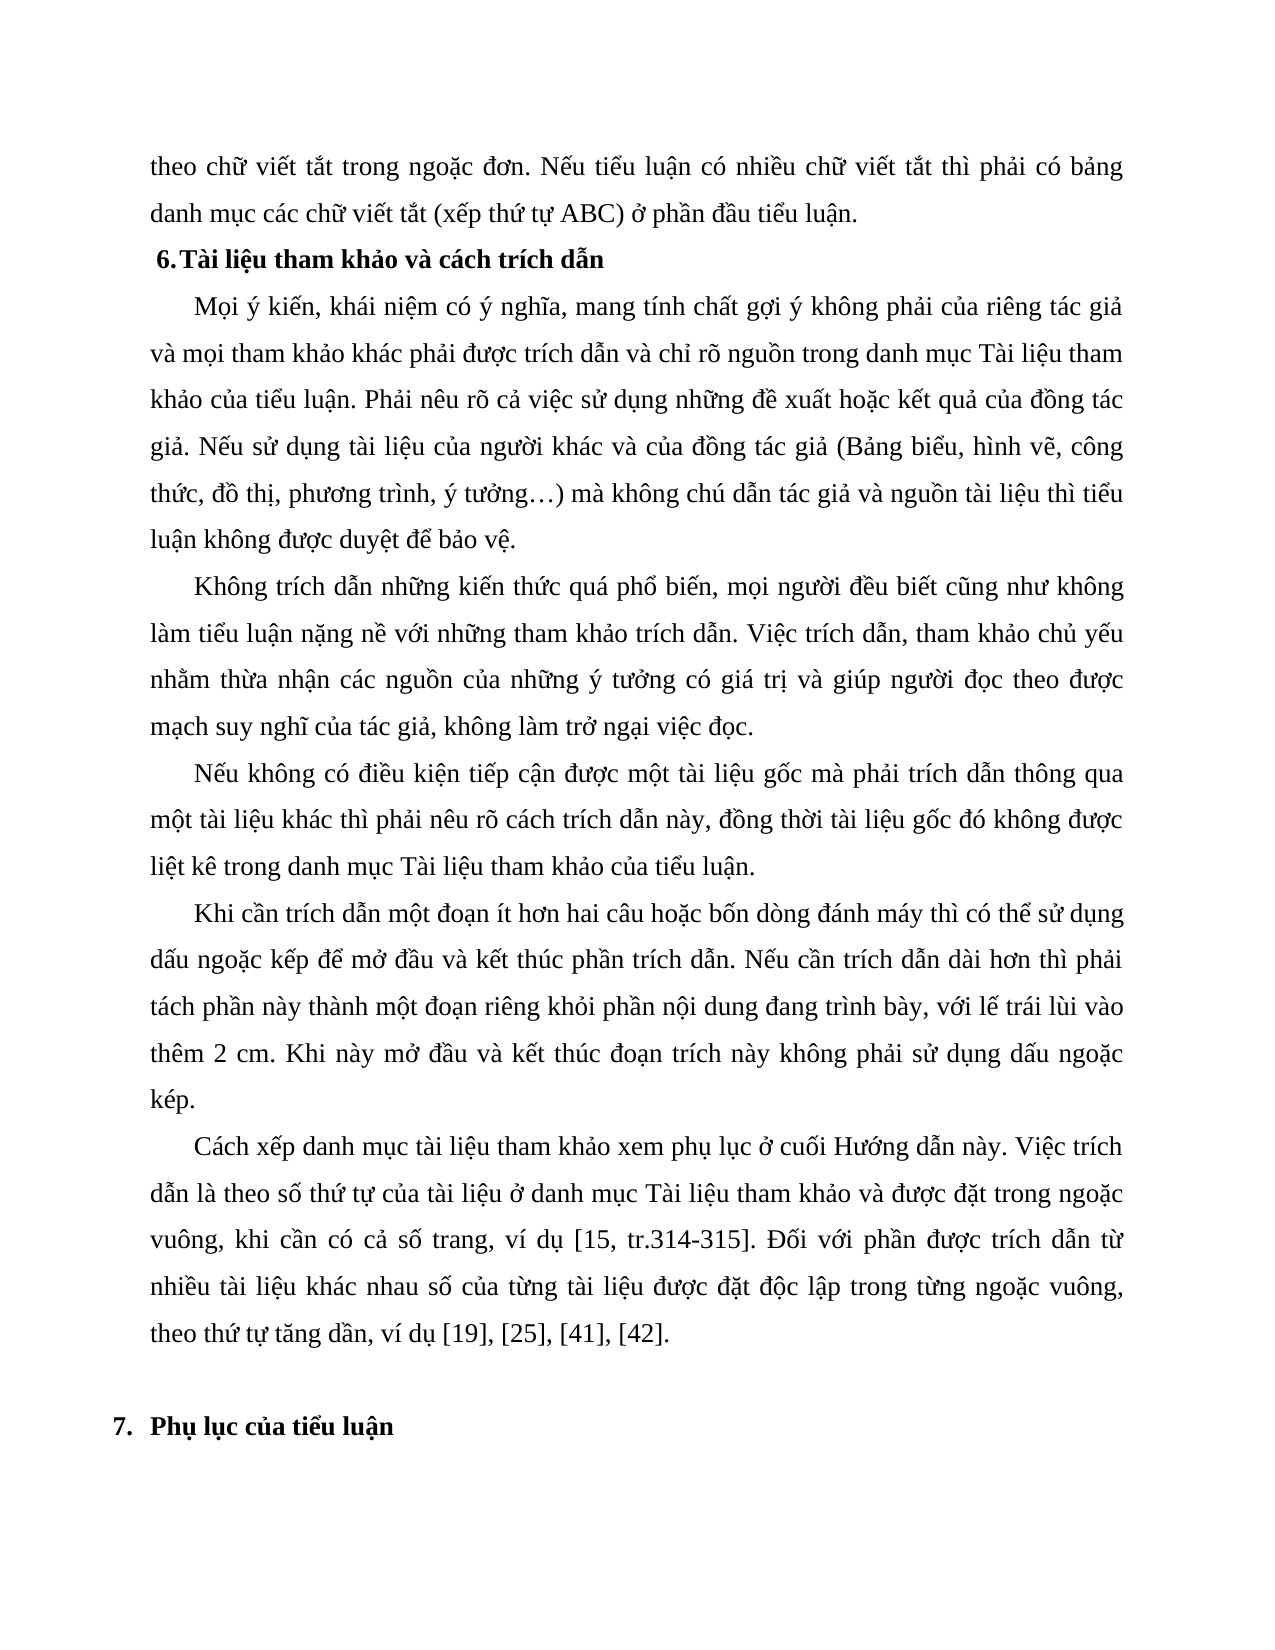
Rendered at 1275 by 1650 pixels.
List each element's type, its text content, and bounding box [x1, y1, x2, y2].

text Mọi ý kiến, khái niệm có ý nghĩa, mang tính chất gợi ý không phải của riêng tác giả và mọi tham khảo khác phải được trích dẫn và chỉ rõ nguồn trong danh mục Tài liệu tham khảo của tiểu luận. Phải nêu rõ cả việc sử dụng những đề xuất hoặc kết quả của đồng tác giả. Nếu sử dụng tài liệu của người khác và của đồng tác giả (Bảng biểu, hình vẽ, công thức, đồ thị, phương trình, ý tưởng…) mà không chú dẫn tác giả và nguồn tài liệu thì tiểu luận không được duyệt để bảo vệ. [150, 290, 1125, 554]
text Không trích dẫn những kiến thức quá phổ biến, mọi người đều biết cũng như không làm tiểu luận nặng nề với những tham khảo trích dẫn. Việc trích dẫn, tham khảo chủ yếu nhằm thừa nhận các nguồn của những ý tưởng có giá trị và giúp người đọc theo được mạch suy nghĩ của tác giả, không làm trở ngại việc đọc. [150, 570, 1125, 741]
text Cách xếp danh mục tài liệu tham khảo xem phụ lục ở cuối Hướng dẫn này. Việc trích dẫn là theo số thứ tự của tài liệu ở danh mục Tài liệu tham khảo và được đặt trong ngoặc vuông, khi cần có cả số trang, ví dụ [15, tr.314-315]. Đối với phần được trích dẫn từ nhiều tài liệu khác nhau số của từng tài liệu được đặt độc lập trong từng ngoặc vuông, theo thứ tự tăng dần, ví dụ [19], [25], [41], [42]. [150, 1130, 1125, 1348]
list Tài liệu tham khảo và cách trích dẫn [156, 243, 1125, 274]
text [150, 150, 1125, 228]
list Phụ lục của tiểu luận [112, 1410, 1125, 1441]
text Nếu không có điều kiện tiếp cận được một tài liệu gốc mà phải trích dẫn thông qua một tài liệu khác thì phải nêu rõ cách trích dẫn này, đồng thời tài liệu gốc đó không được liệt kê trong danh mục Tài liệu tham khảo của tiểu luận. [150, 757, 1125, 881]
text Khi cần trích dẫn một đoạn ít hơn hai câu hoặc bốn dòng đánh máy thì có thể sử dụng dấu ngoặc kếp để mở đầu và kết thúc phần trích dẫn. Nếu cần trích dẫn dài hơn thì phải tách phần này thành một đoạn riêng khỏi phần nội dung đang trình bày, với lế trái lùi vào thêm 2 cm. Khi này mở đầu và kết thúc đoạn trích này không phải sử dụng dấu ngoặc kép. [150, 897, 1125, 1114]
